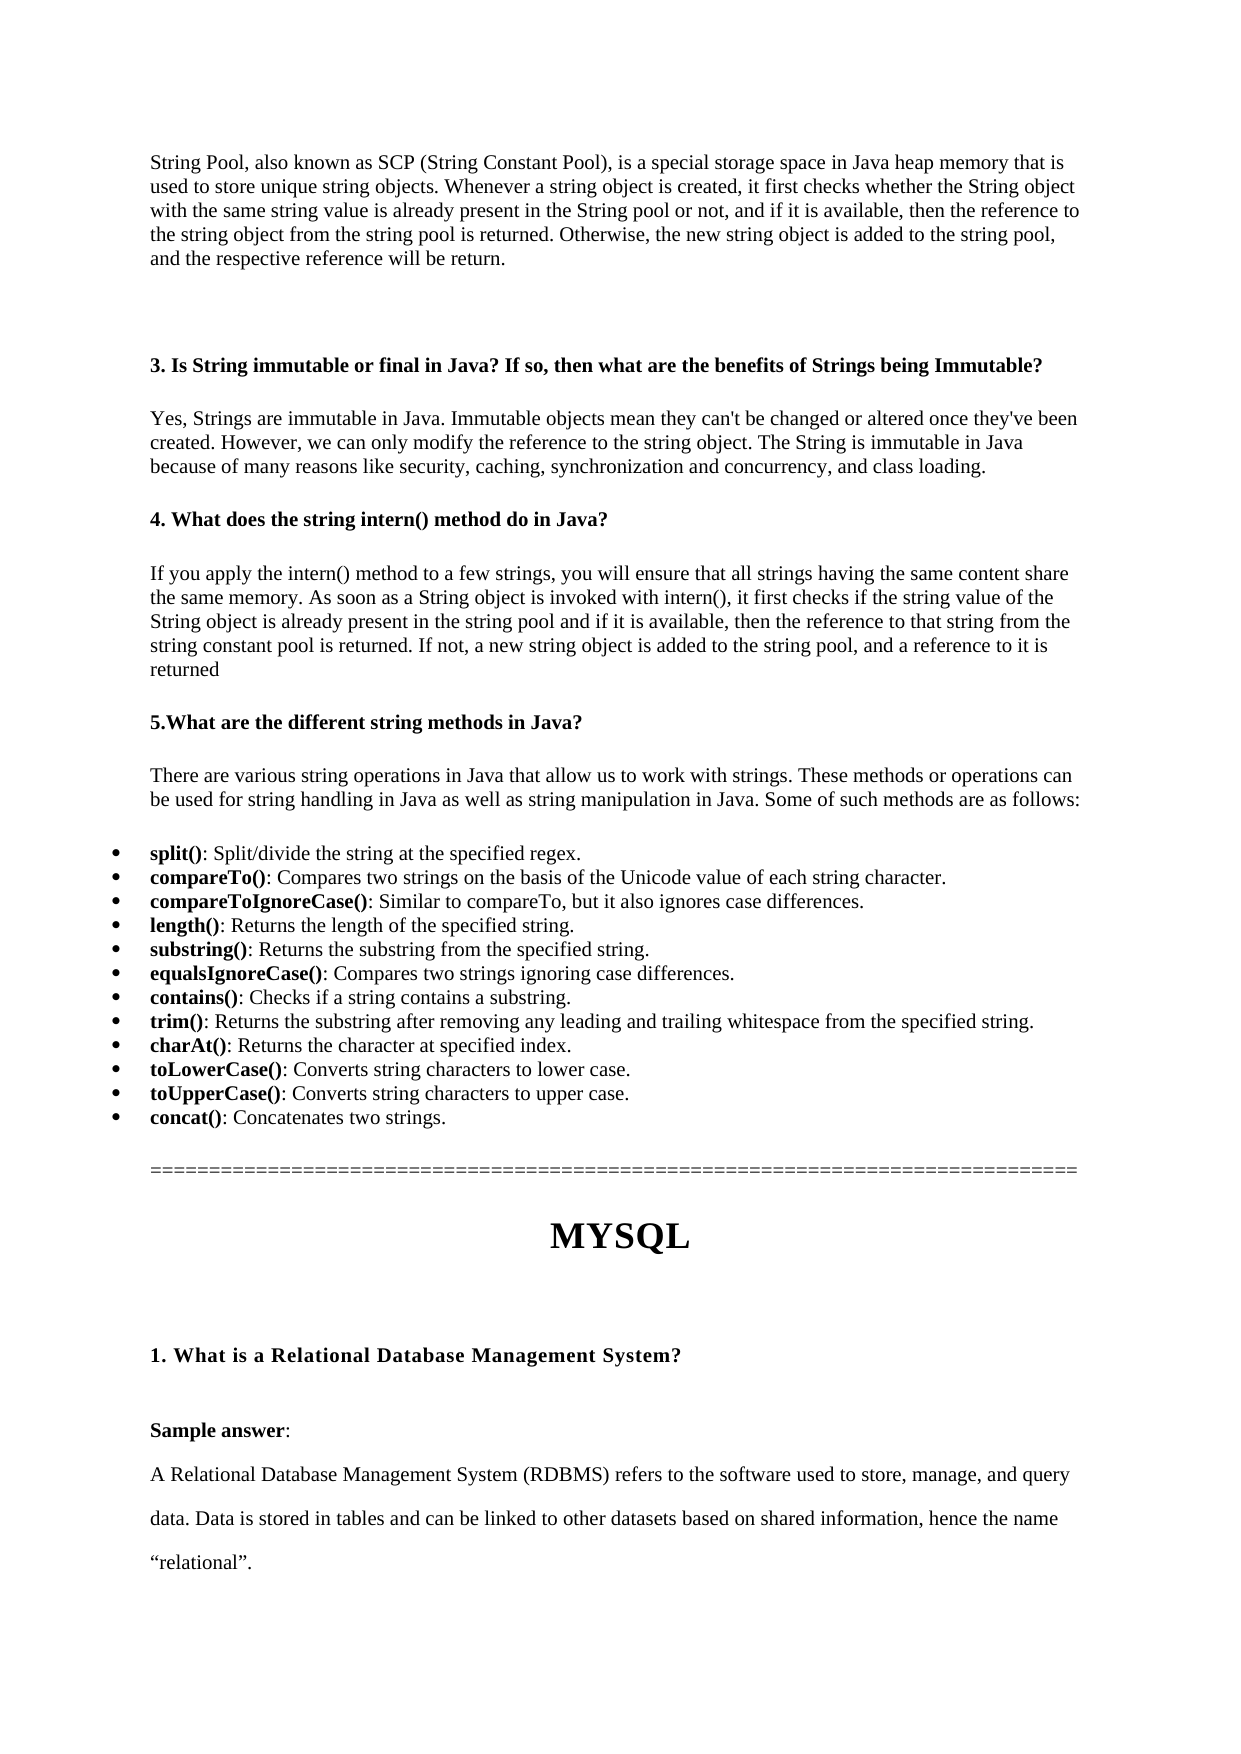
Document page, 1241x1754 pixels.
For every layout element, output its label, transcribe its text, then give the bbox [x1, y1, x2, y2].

subtitle 3. Is String immutable or final in Java? If so, then what are the benefits of Strings being Immutable? [150, 353, 1090, 377]
list equalsIgnoreCase(): Compares two strings ignoring case differences. [112, 961, 1090, 985]
text There are various string operations in Java that allow us to work with strings. These methods or operations can be used for string handling in Java as well as string manipulation in Java. Some of such methods are as follows: [150, 763, 1090, 811]
list trim(): Returns the substring after removing any leading and trailing whitespace from the specified string. [112, 1009, 1090, 1033]
list length(): Returns the length of the specified string. [112, 913, 1090, 937]
list contains(): Checks if a string contains a substring. [112, 985, 1090, 1009]
list charAt(): Returns the character at specified index. [112, 1033, 1090, 1057]
list compareTo(): Compares two strings on the basis of the Unicode value of each string character. [112, 864, 1090, 889]
subtitle MYSQL [150, 1214, 1090, 1257]
list concat(): Concatenates two strings. [112, 1105, 1090, 1129]
list split(): Split/divide the string at the specified regex. [112, 841, 1090, 864]
text Yes, Strings are immutable in Java. Immutable objects mean they can't be changed or altered once they've been created. However, we can only modify the reference to the string object. The String is immutable in Java because of many reasons like security, caching, synchronization and concurrency, and class loading. [150, 406, 1090, 478]
text If you apply the intern() method to a few strings, you will ensure that all strings having the same content share the same memory. As soon as a String object is invoked with intern(), it first checks if the string value of the String object is already present in the string pool and if it is available, then the reference to that string from the string constant pool is returned. If not, a new string object is added to the string pool, and a reference to it is returned [150, 561, 1090, 681]
list toUpperCase(): Converts string characters to upper case. [112, 1081, 1090, 1105]
list substring(): Returns the substring from the specified string. [112, 937, 1090, 961]
subtitle 5.What are the different string methods in Java? [150, 710, 1090, 734]
list toLowerCase(): Converts string characters to lower case. [112, 1057, 1090, 1081]
text String Pool, also known as SCP (String Constant Pool), is a special storage space in Java heap memory that is used to store unique string objects. Whenever a string object is created, it first checks whether the String object with the same string value is already present in the String pool or not, and if it is available, then the reference to the string object from the string pool is returned. Otherwise, the new string object is added to the string pool, and the respective reference will be return. [150, 150, 1090, 270]
text A Relational Database Management System (RDBMS) refers to the software used to store, manage, and query data. Data is stored in tables and can be linked to other datasets based on shared information, hence the name “relational”. [150, 1442, 1090, 1574]
list compareToIgnoreCase(): Similar to compareTo, but it also ignores case differences. [112, 889, 1090, 913]
text Sample answer: [150, 1399, 1090, 1442]
subtitle 4. What does the string intern() method do in Java? [150, 507, 1090, 531]
subtitle 1. What is a Relational Database Management System? [150, 1343, 1090, 1367]
text =============================================================================== [150, 1158, 1090, 1182]
